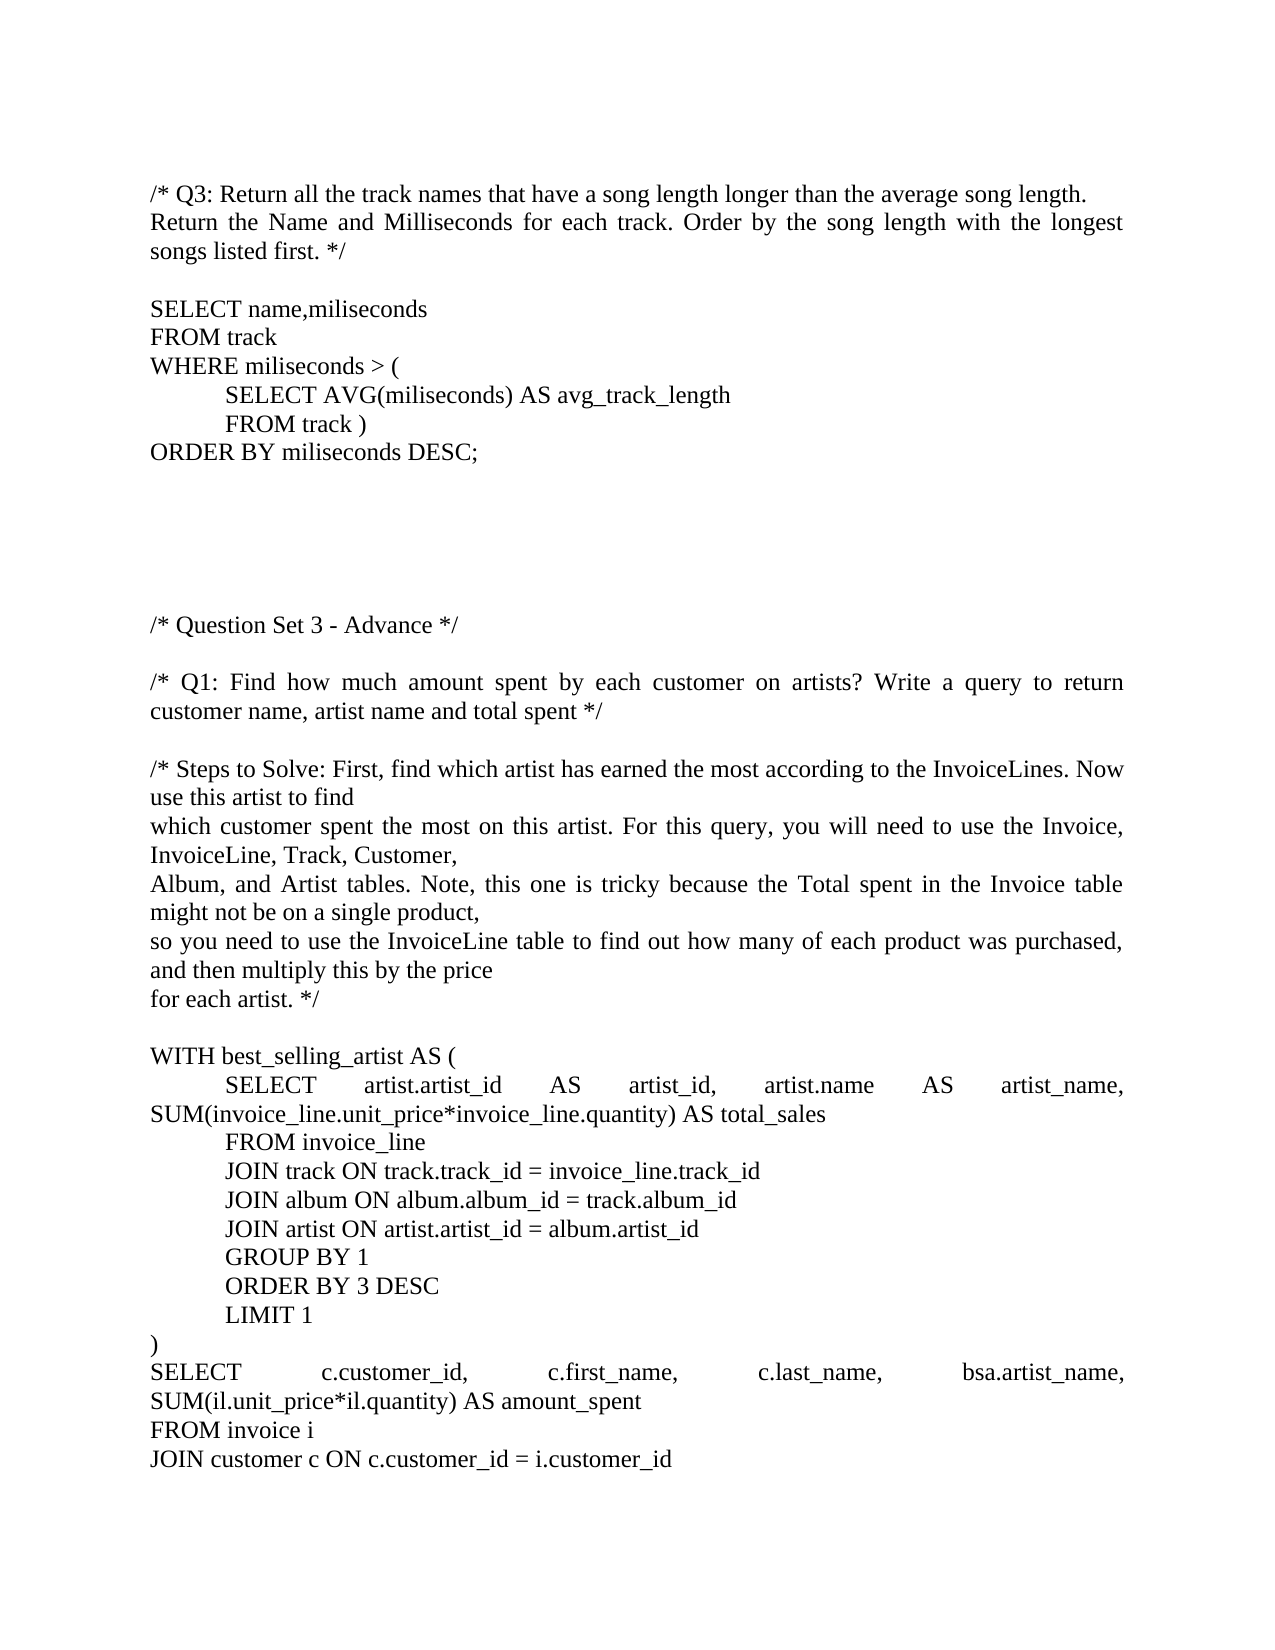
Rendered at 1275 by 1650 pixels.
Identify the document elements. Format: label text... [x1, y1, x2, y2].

text Album, and Artist tables. Note, this one is tricky because the Total spent in the Invoice table might not be on a single product, [150, 869, 1125, 926]
text JOIN track ON track.track_id = invoice_line.track_id [150, 1156, 1125, 1185]
text WITH best_selling_artist AS ( [150, 1041, 1125, 1070]
text /* Question Set 3 - Advance */ [150, 610, 1125, 639]
text JOIN customer c ON c.customer_id = i.customer_id [150, 1444, 1125, 1472]
text so you need to use the InvoiceLine table to find out how many of each product was purchased, and then multiply this by the price [150, 926, 1125, 984]
text SELECT name,miliseconds [150, 294, 1125, 322]
text JOIN artist ON artist.artist_id = album.artist_id [150, 1214, 1125, 1242]
text which customer spent the most on this artist. For this query, you will need to use the Invoice, InvoiceLine, Track, Customer, [150, 811, 1125, 869]
text SELECT artist.artist_id AS artist_id, artist.name AS artist_name, SUM(invoice_line.unit_price*invoice_line.quantity) AS total_sales [150, 1070, 1125, 1127]
text ORDER BY 3 DESC [150, 1271, 1125, 1300]
text /* Q1: Find how much amount spent by each customer on artists? Write a query to return customer name, artist name and total spent */ [150, 667, 1125, 725]
text LIMIT 1 [150, 1300, 1125, 1329]
text SELECT c.customer_id, c.first_name, c.last_name, bsa.artist_name, SUM(il.unit_price*il.quantity) AS amount_spent [150, 1357, 1125, 1415]
text WHERE miliseconds > ( [150, 351, 1125, 380]
text SELECT AVG(miliseconds) AS avg_track_length [150, 380, 1125, 409]
text Return the Name and Milliseconds for each track. Order by the song length with the longest songs listed first. */ [150, 207, 1125, 265]
text FROM invoice_line [150, 1127, 1125, 1156]
text GROUP BY 1 [150, 1242, 1125, 1271]
text ) [150, 1329, 1125, 1357]
text JOIN album ON album.album_id = track.album_id [150, 1185, 1125, 1214]
text /* Steps to Solve: First, find which artist has earned the most according to the InvoiceLines. Now use this artist to find [150, 754, 1125, 811]
text /* Q3: Return all the track names that have a song length longer than the average song length. [150, 179, 1125, 207]
text for each artist. */ [150, 984, 1125, 1012]
text FROM track [150, 322, 1125, 351]
text FROM invoice i [150, 1415, 1125, 1444]
text FROM track ) [150, 409, 1125, 437]
text ORDER BY miliseconds DESC; [150, 437, 1125, 466]
